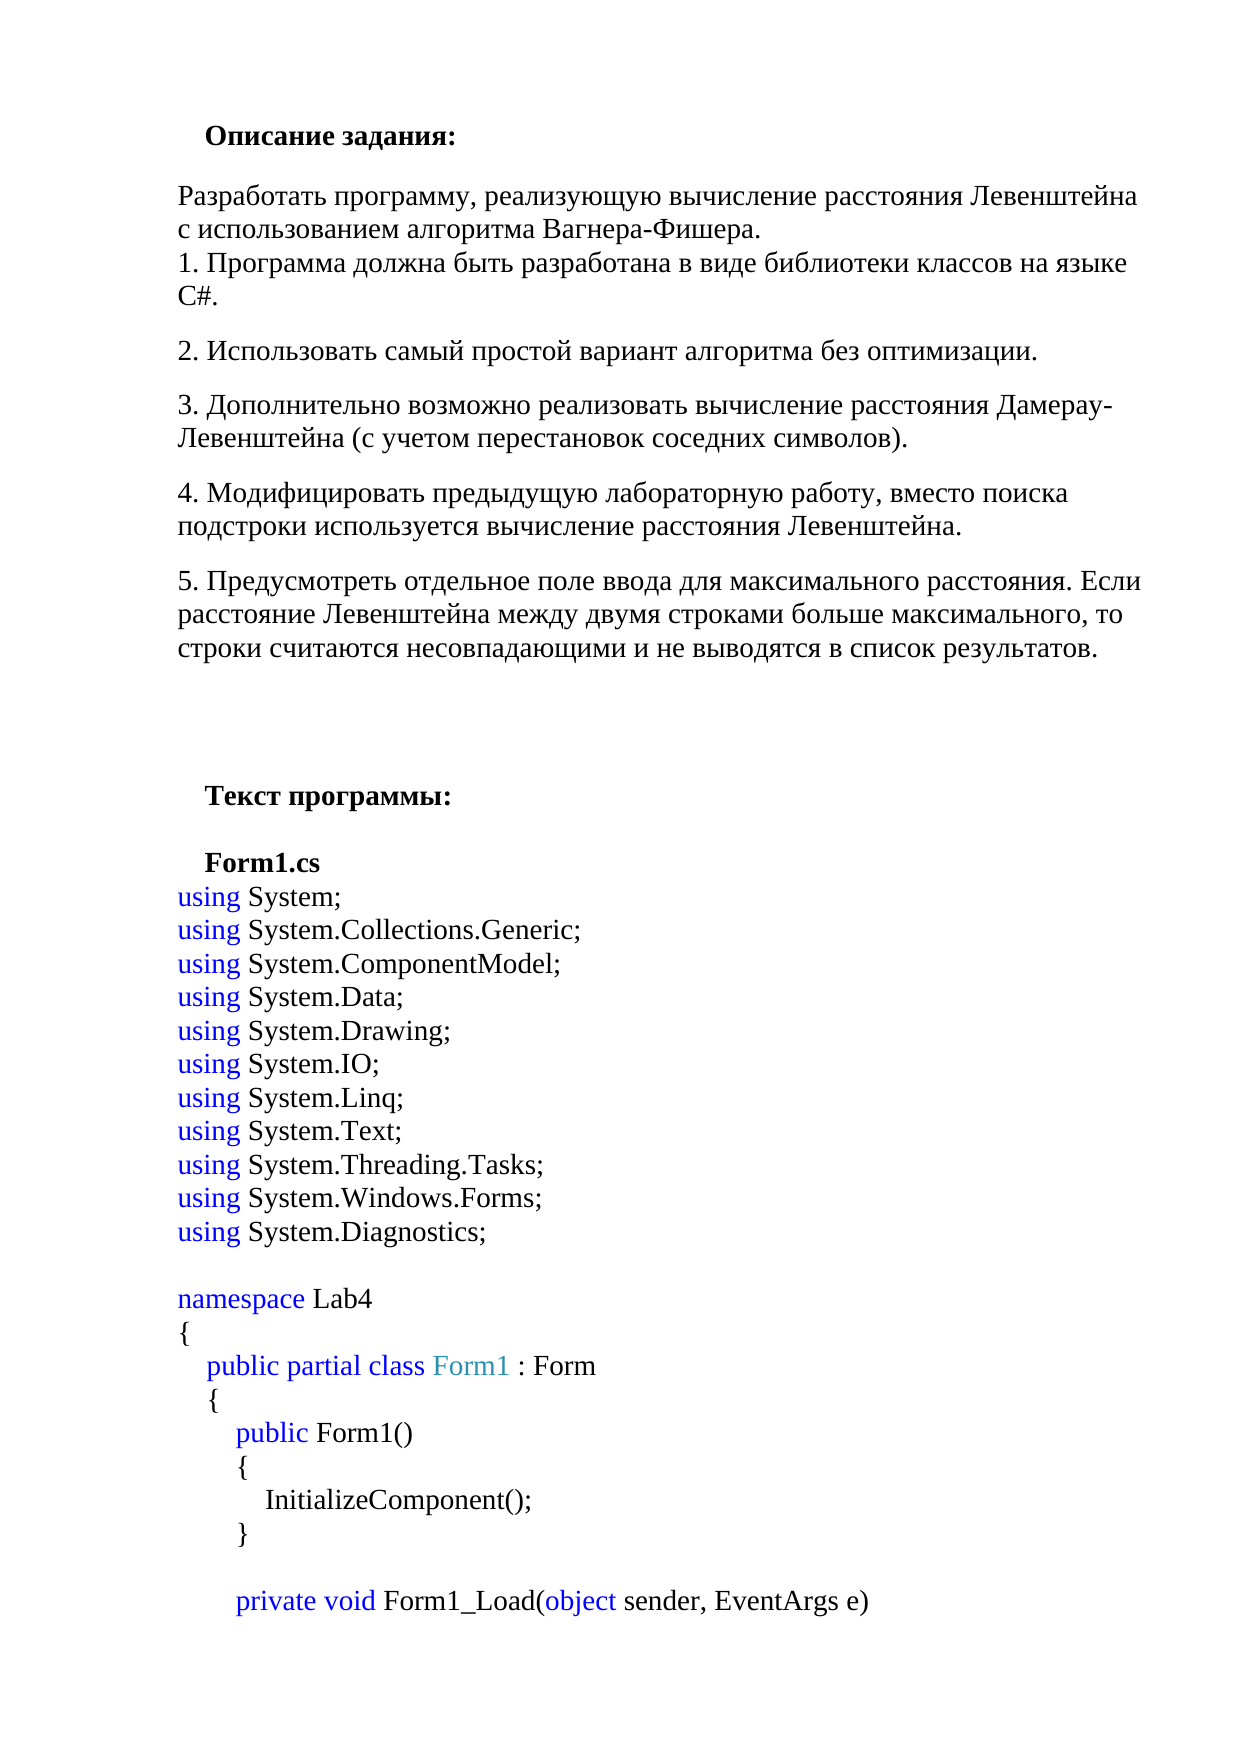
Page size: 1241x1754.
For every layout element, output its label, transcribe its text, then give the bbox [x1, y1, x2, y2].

text using System.Collections.Generic; [177, 912, 1152, 946]
text using System; [177, 879, 1152, 912]
text using System.Drawing; [177, 1013, 1152, 1046]
text using System.Windows.Forms; [177, 1181, 1152, 1214]
text namespace Lab4 [177, 1281, 1152, 1315]
text Текст программы: [204, 778, 1152, 812]
text using System.Linq; [177, 1080, 1152, 1113]
text using System.IO; [177, 1046, 1152, 1080]
text Описание задания: [204, 118, 1152, 152]
text private void Form1_Load(object sender, EventArgs e) [177, 1583, 1152, 1617]
text using System.Text; [177, 1113, 1152, 1147]
text 1. Программа должна быть разработана в виде библиотеки классов на языке C#. [177, 245, 1152, 312]
text 2. Использовать самый простой вариант алгоритма без оптимизации. [177, 333, 1152, 366]
text using System.Data; [177, 979, 1152, 1013]
text { [177, 1449, 1152, 1482]
text using System.ComponentModel; [177, 946, 1152, 979]
text public Form1() [177, 1415, 1152, 1449]
text 4. Модифицировать предыдущую лабораторную работу, вместо поиска подстроки используется вычисление расстояния Левенштейна. [177, 475, 1152, 542]
text { [177, 1382, 1152, 1415]
text { [177, 1315, 1152, 1348]
text } [177, 1516, 1152, 1549]
text 3. Дополнительно возможно реализовать вычисление расстояния Дамерау-Левенштейна (с учетом перестановок соседних символов). [177, 387, 1152, 454]
text 5. Предусмотреть отдельное поле ввода для максимального расстояния. Если расстояние Левенштейна между двумя строками больше максимального, то строки считаются несовпадающими и не выводятся в список результатов. [177, 563, 1152, 663]
text InitializeComponent(); [177, 1482, 1152, 1516]
text Form1.cs [204, 845, 1152, 879]
text using System.Diagnostics; [177, 1214, 1152, 1248]
text using System.Threading.Tasks; [177, 1147, 1152, 1181]
text public partial class Form1 : Form [177, 1348, 1152, 1382]
text Разработать программу, реализующую вычисление расстояния Левенштейна с использованием алгоритма Вагнера-Фишера. [177, 178, 1152, 245]
